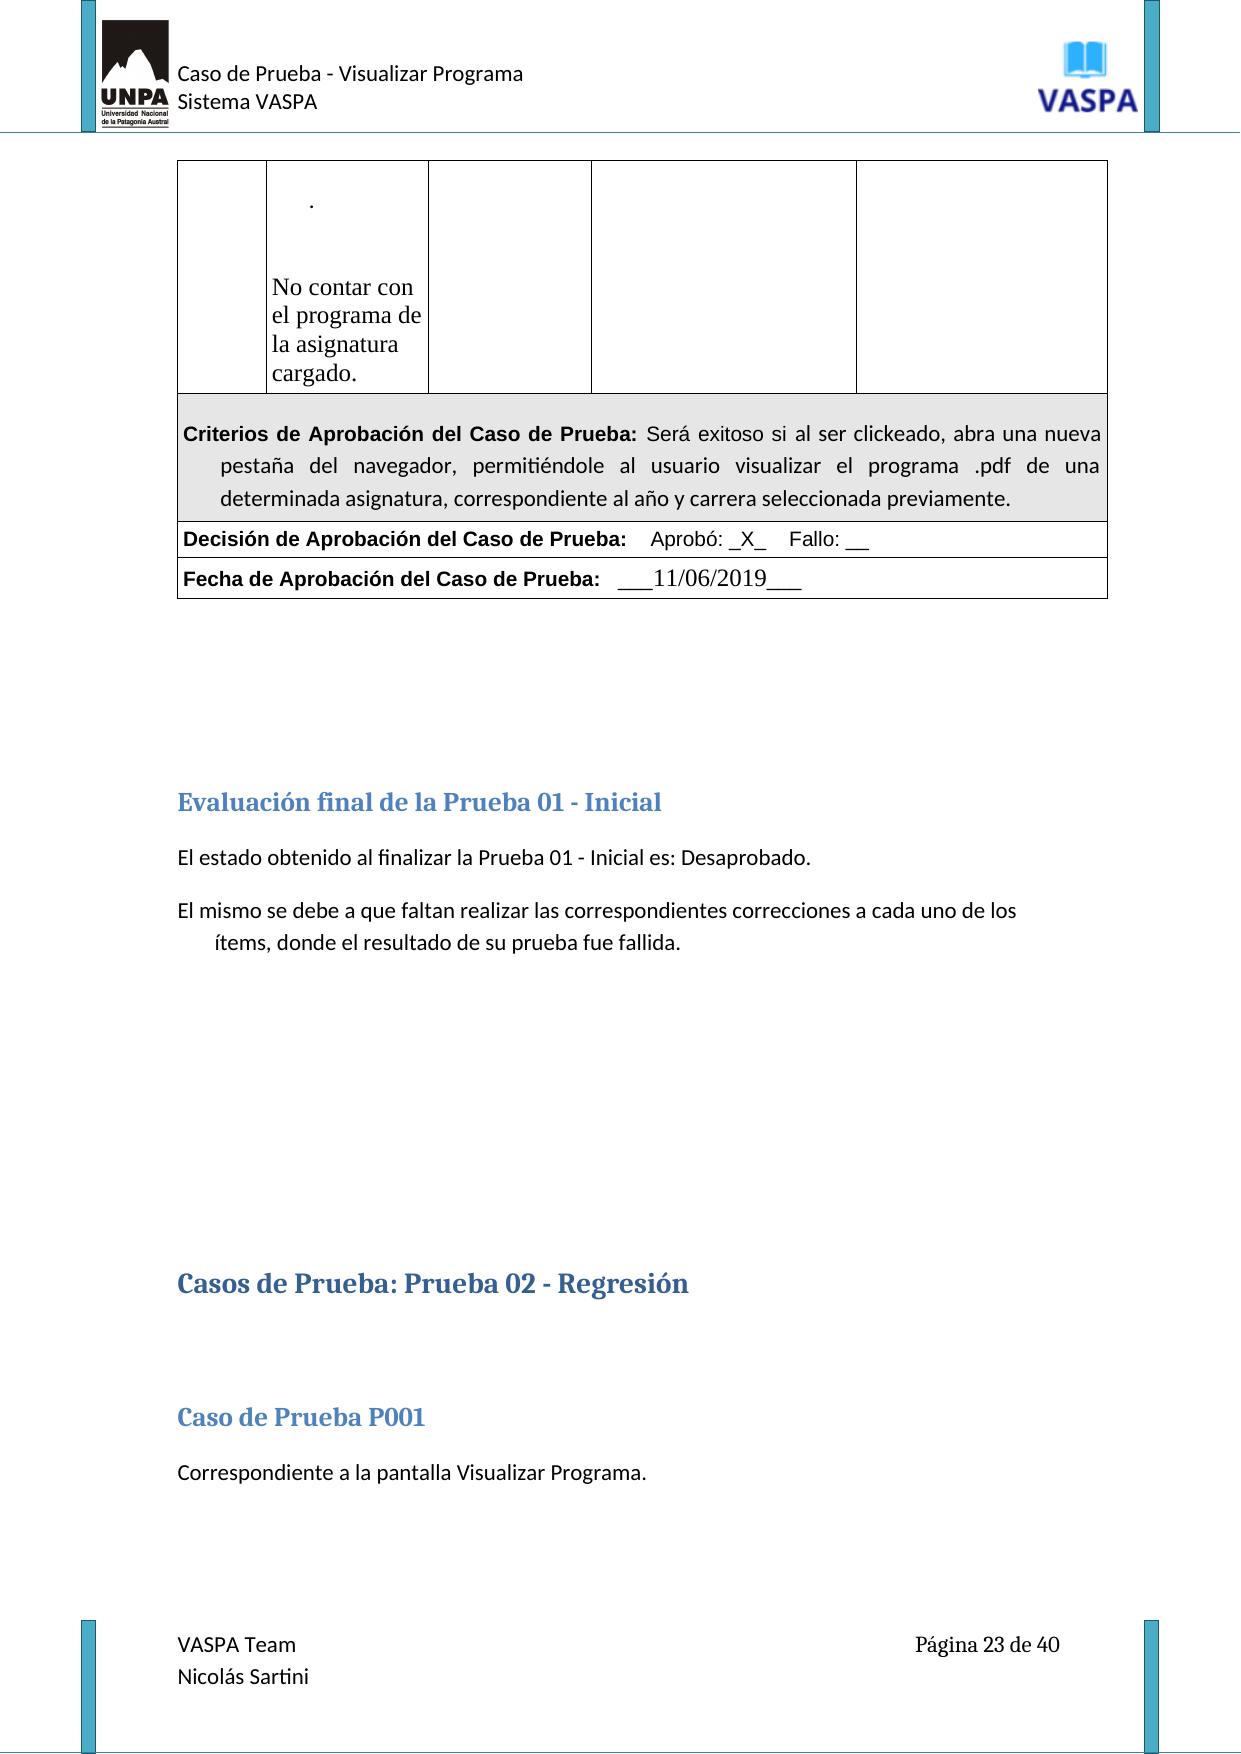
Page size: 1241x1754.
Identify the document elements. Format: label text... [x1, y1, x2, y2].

subtitle Casos de Prueba: Prueba 02 - Regresión [177, 1268, 1063, 1301]
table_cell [267, 161, 428, 393]
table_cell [429, 161, 591, 393]
picture [100, 18, 170, 129]
text Correspondiente a la pantalla Visualizar Programa. [177, 1458, 1063, 1486]
table_cell 2 [178, 161, 266, 393]
table_cell Decisión de Aprobación del Caso de Prueba: Aprobó: _X_ Fallo: __ [178, 522, 1107, 557]
text El mismo se debe a que faltan realizar las correspondientes correcciones a cada uno de los ítems, donde el resultado de su prueba fue fallida. [177, 896, 1063, 956]
table_cell Criterios de Aprobación del Caso de Prueba: Será exitoso si al ser clickeado, abra una nueva pestaña del navegador, permitiéndole al usuario visualizar el programa .pdf de una determinada asignatura, correspondiente al año y carrera seleccionada previamente. [178, 394, 1107, 521]
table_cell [592, 161, 856, 393]
table_cell Fecha de Aprobación del Caso de Prueba: ___11/06/2019___ [178, 558, 1107, 597]
picture [1032, 21, 1143, 132]
text Evaluación final de la Prueba 01 - Inicial [177, 787, 1063, 818]
text El estado obtenido al finalizar la Prueba 01 - Inicial es: Desaprobado. [177, 843, 1063, 871]
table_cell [857, 161, 1107, 393]
text Caso de Prueba P001 [177, 1402, 1063, 1433]
